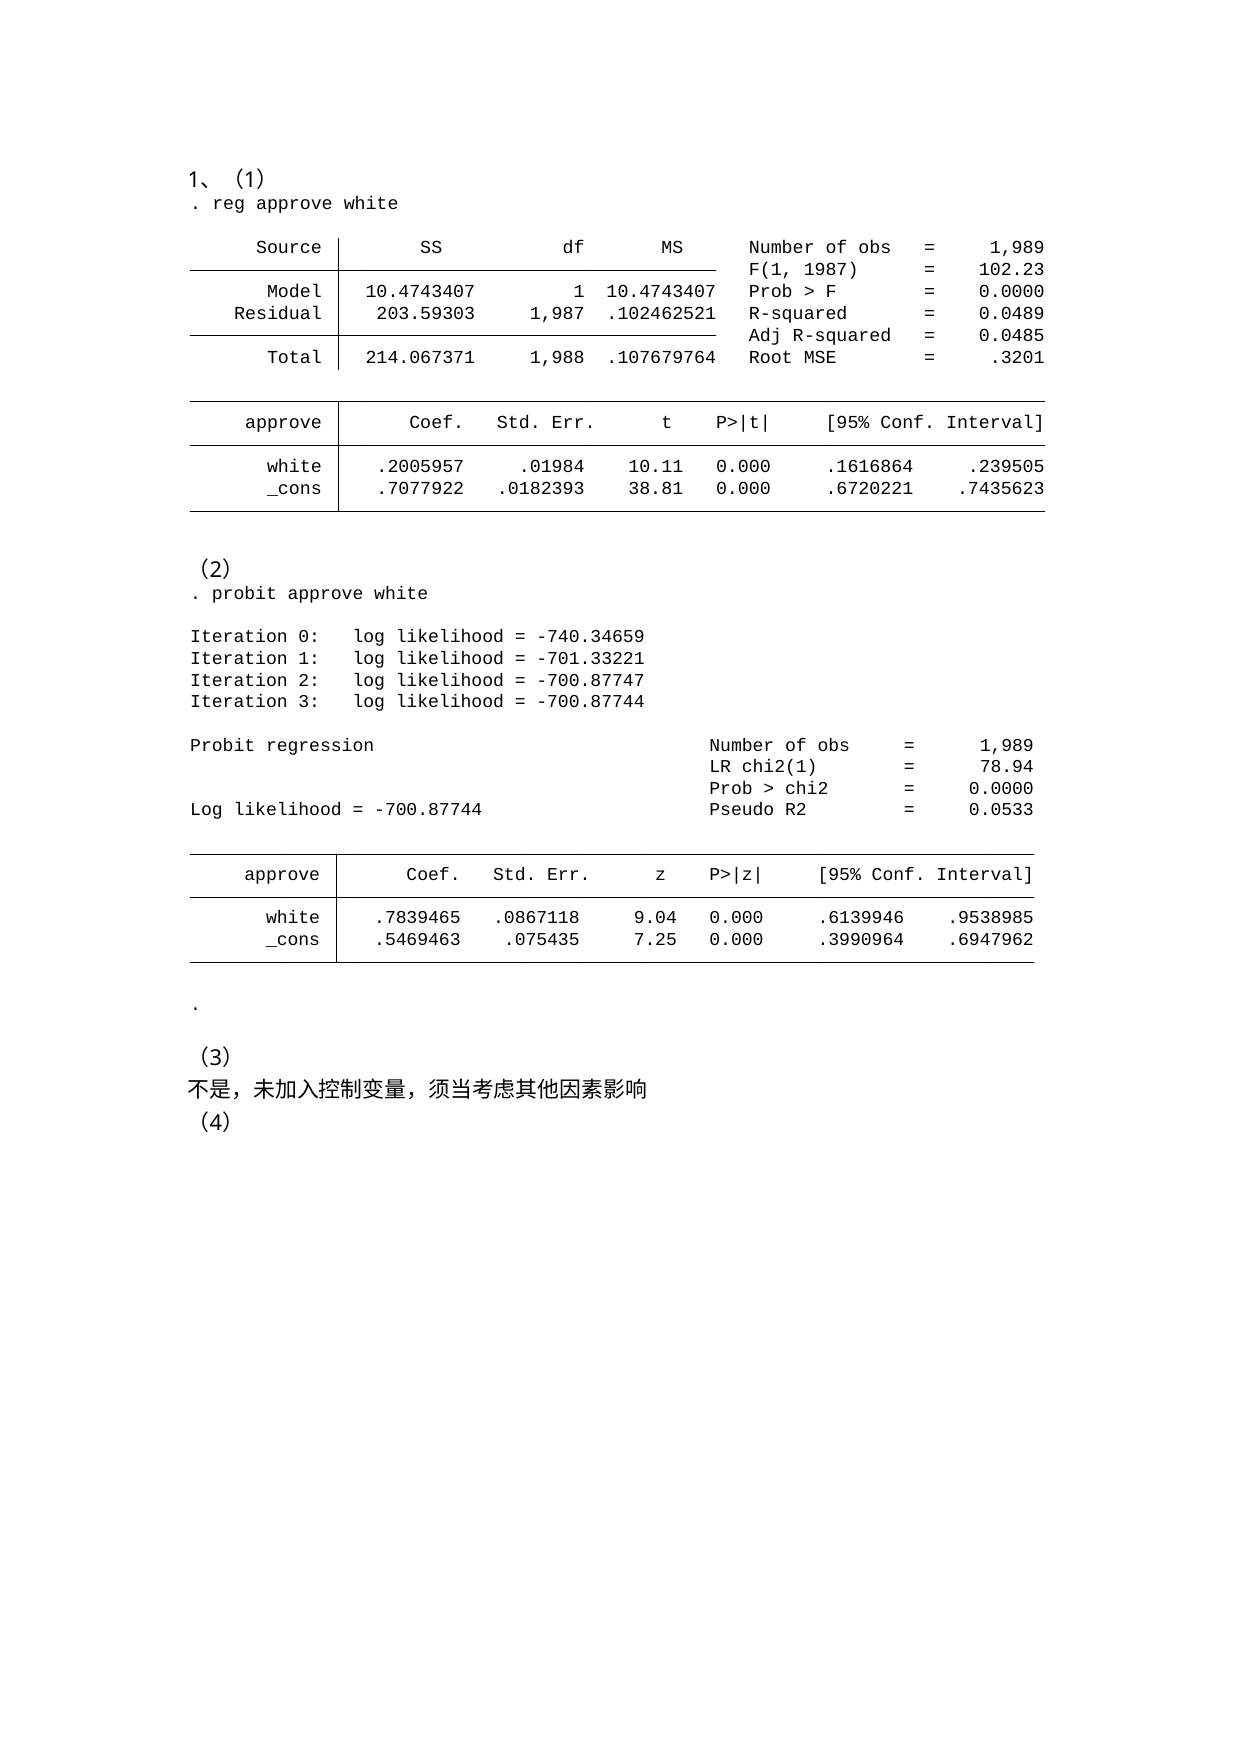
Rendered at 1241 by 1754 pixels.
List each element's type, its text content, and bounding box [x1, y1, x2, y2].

text （3） [187, 1039, 1053, 1072]
text （4） [187, 1104, 1053, 1137]
text 不是，未加入控制变量，须当考虑其他因素影响 [187, 1072, 1053, 1104]
text 1、（1） [187, 162, 1053, 552]
text （2） [187, 552, 1053, 584]
